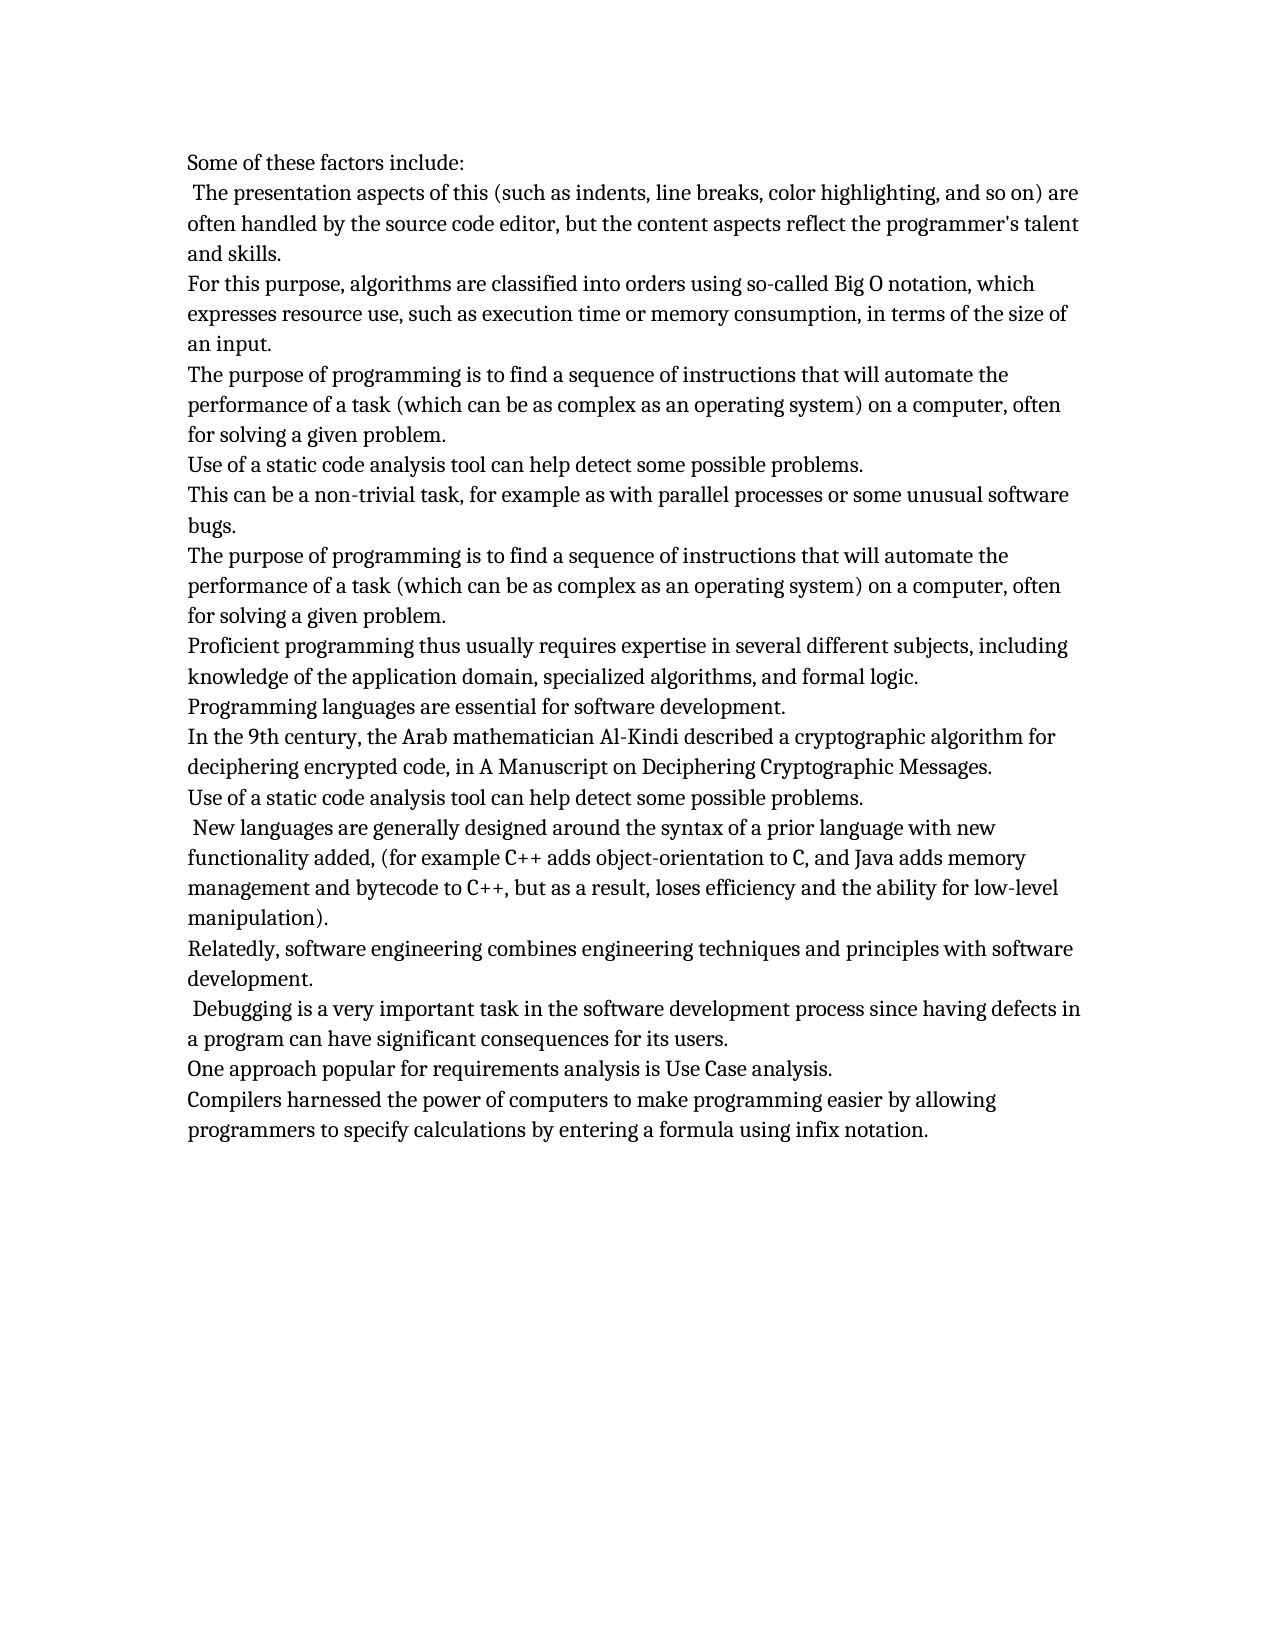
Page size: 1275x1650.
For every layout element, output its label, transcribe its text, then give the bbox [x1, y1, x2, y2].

text Some of these factors include: The presentation aspects of this (such as indents, line breaks, color highlighting, and so on) are often handled by the source code editor, but the content aspects reflect the programmer's talent and skills. For this purpose, algorithms are classified into orders using so-called Big O notation, which expresses resource use, such as execution time or memory consumption, in terms of the size of an input. The purpose of programming is to find a sequence of instructions that will automate the performance of a task (which can be as complex as an operating system) on a computer, often for solving a given problem. Use of a static code analysis tool can help detect some possible problems. This can be a non-trivial task, for example as with parallel processes or some unusual software bugs. The purpose of programming is to find a sequence of instructions that will automate the performance of a task (which can be as complex as an operating system) on a computer, often for solving a given problem. Proficient programming thus usually requires expertise in several different subjects, including knowledge of the application domain, specialized algorithms, and formal logic. Programming languages are essential for software development. In the 9th century, the Arab mathematician Al-Kindi described a cryptographic algorithm for deciphering encrypted code, in A Manuscript on Deciphering Cryptographic Messages. Use of a static code analysis tool can help detect some possible problems. New languages are generally designed around the syntax of a prior language with new functionality added, (for example C++ adds object-orientation to C, and Java adds memory management and bytecode to C++, but as a result, loses efficiency and the ability for low-level manipulation). Relatedly, software engineering combines engineering techniques and principles with software development. Debugging is a very important task in the software development process since having defects in a program can have significant consequences for its users. One approach popular for requirements analysis is Use Case analysis. Compilers harnessed the power of computers to make programming easier by allowing programmers to specify calculations by entering a formula using infix notation. [187, 150, 1087, 1143]
